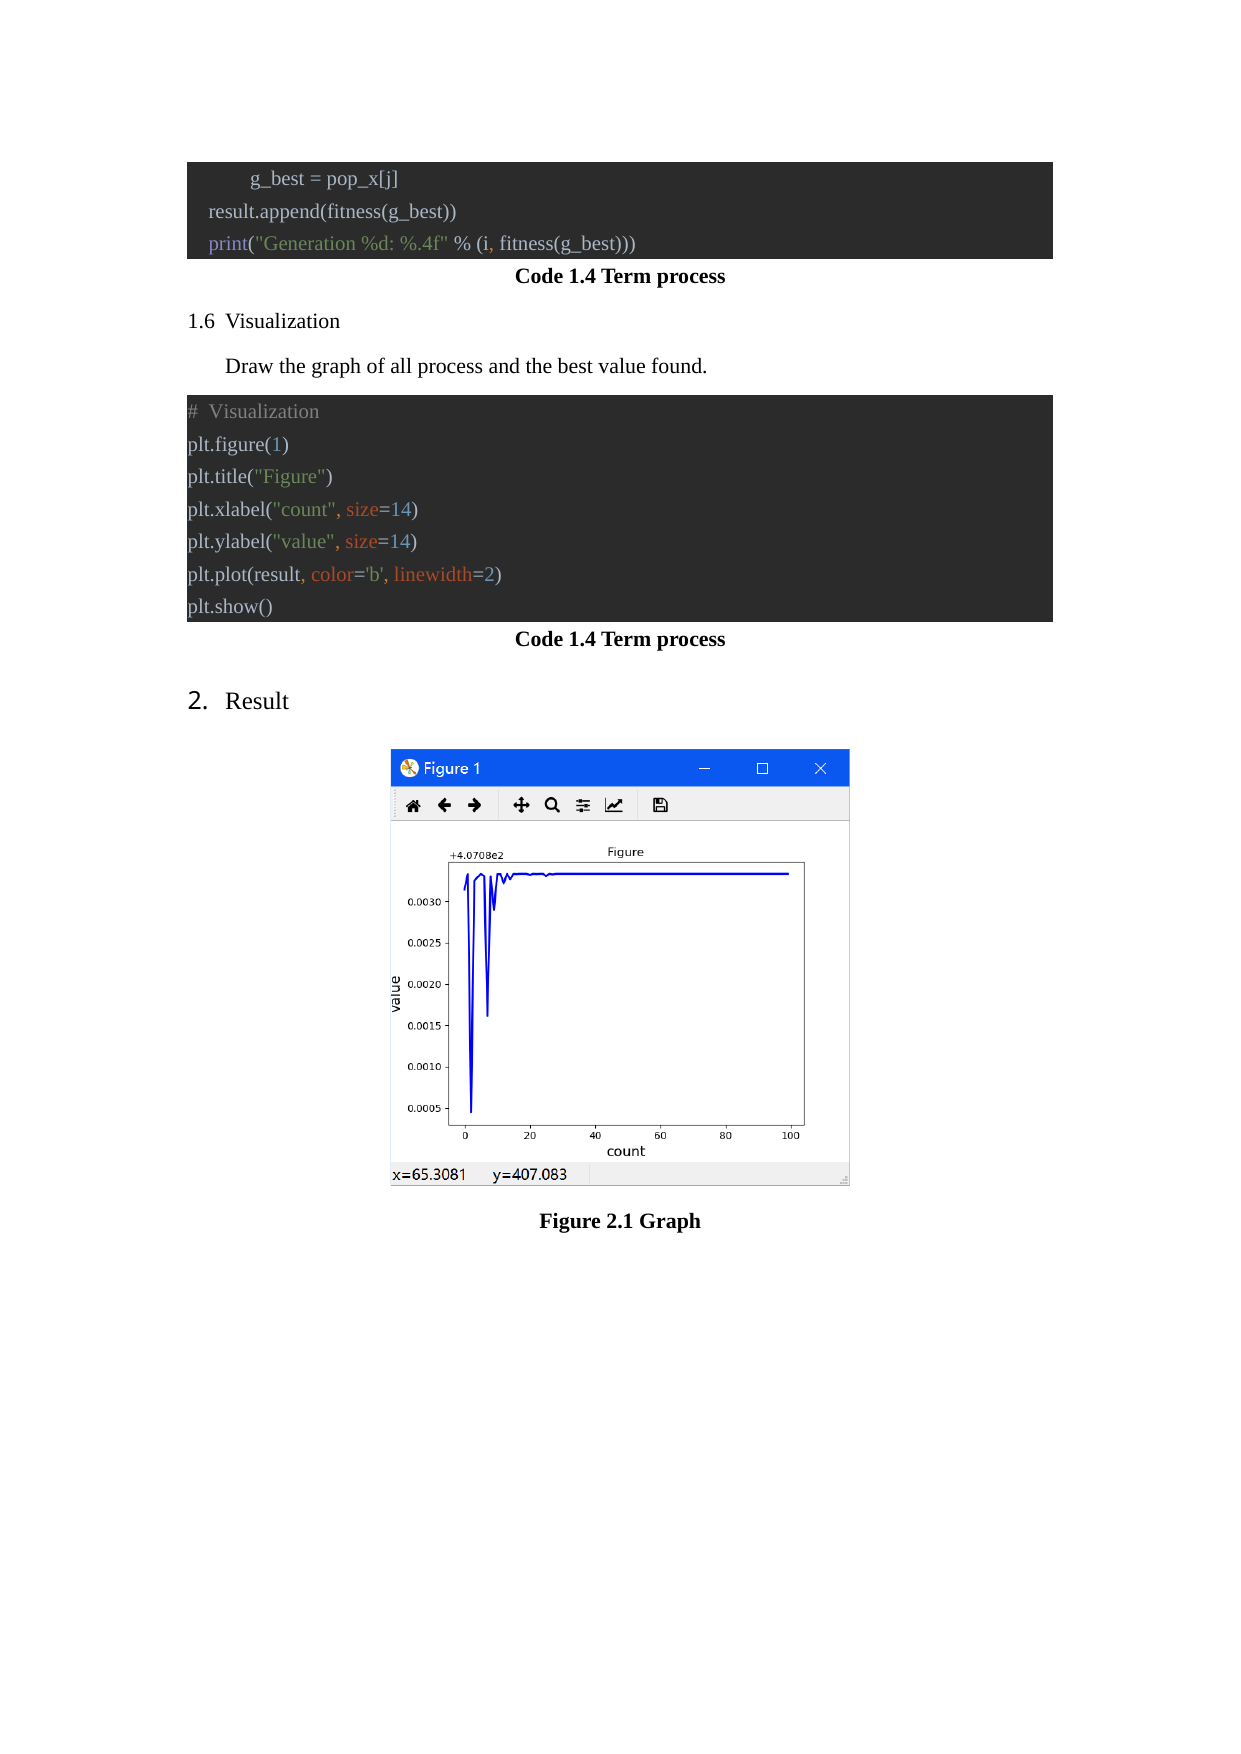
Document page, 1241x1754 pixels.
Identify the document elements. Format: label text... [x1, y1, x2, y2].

text Figure 2.1 Graph [187, 1204, 1053, 1237]
text Code 1.4 Term process [187, 259, 1053, 292]
text Code 1.4 Term process [187, 622, 1053, 655]
text # Visualization plt.figure(1) plt.title("Figure") plt.xlabel("count", size=14) plt.ylabel("value", size=14) plt.plot(result, color='b', linewidth=2) plt.show() [187, 395, 1053, 622]
text Draw the graph of all process and the best value found. [187, 350, 1053, 382]
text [187, 162, 1053, 259]
list Visualization [187, 304, 1053, 337]
picture [390, 749, 850, 1186]
list Result [187, 667, 1053, 732]
